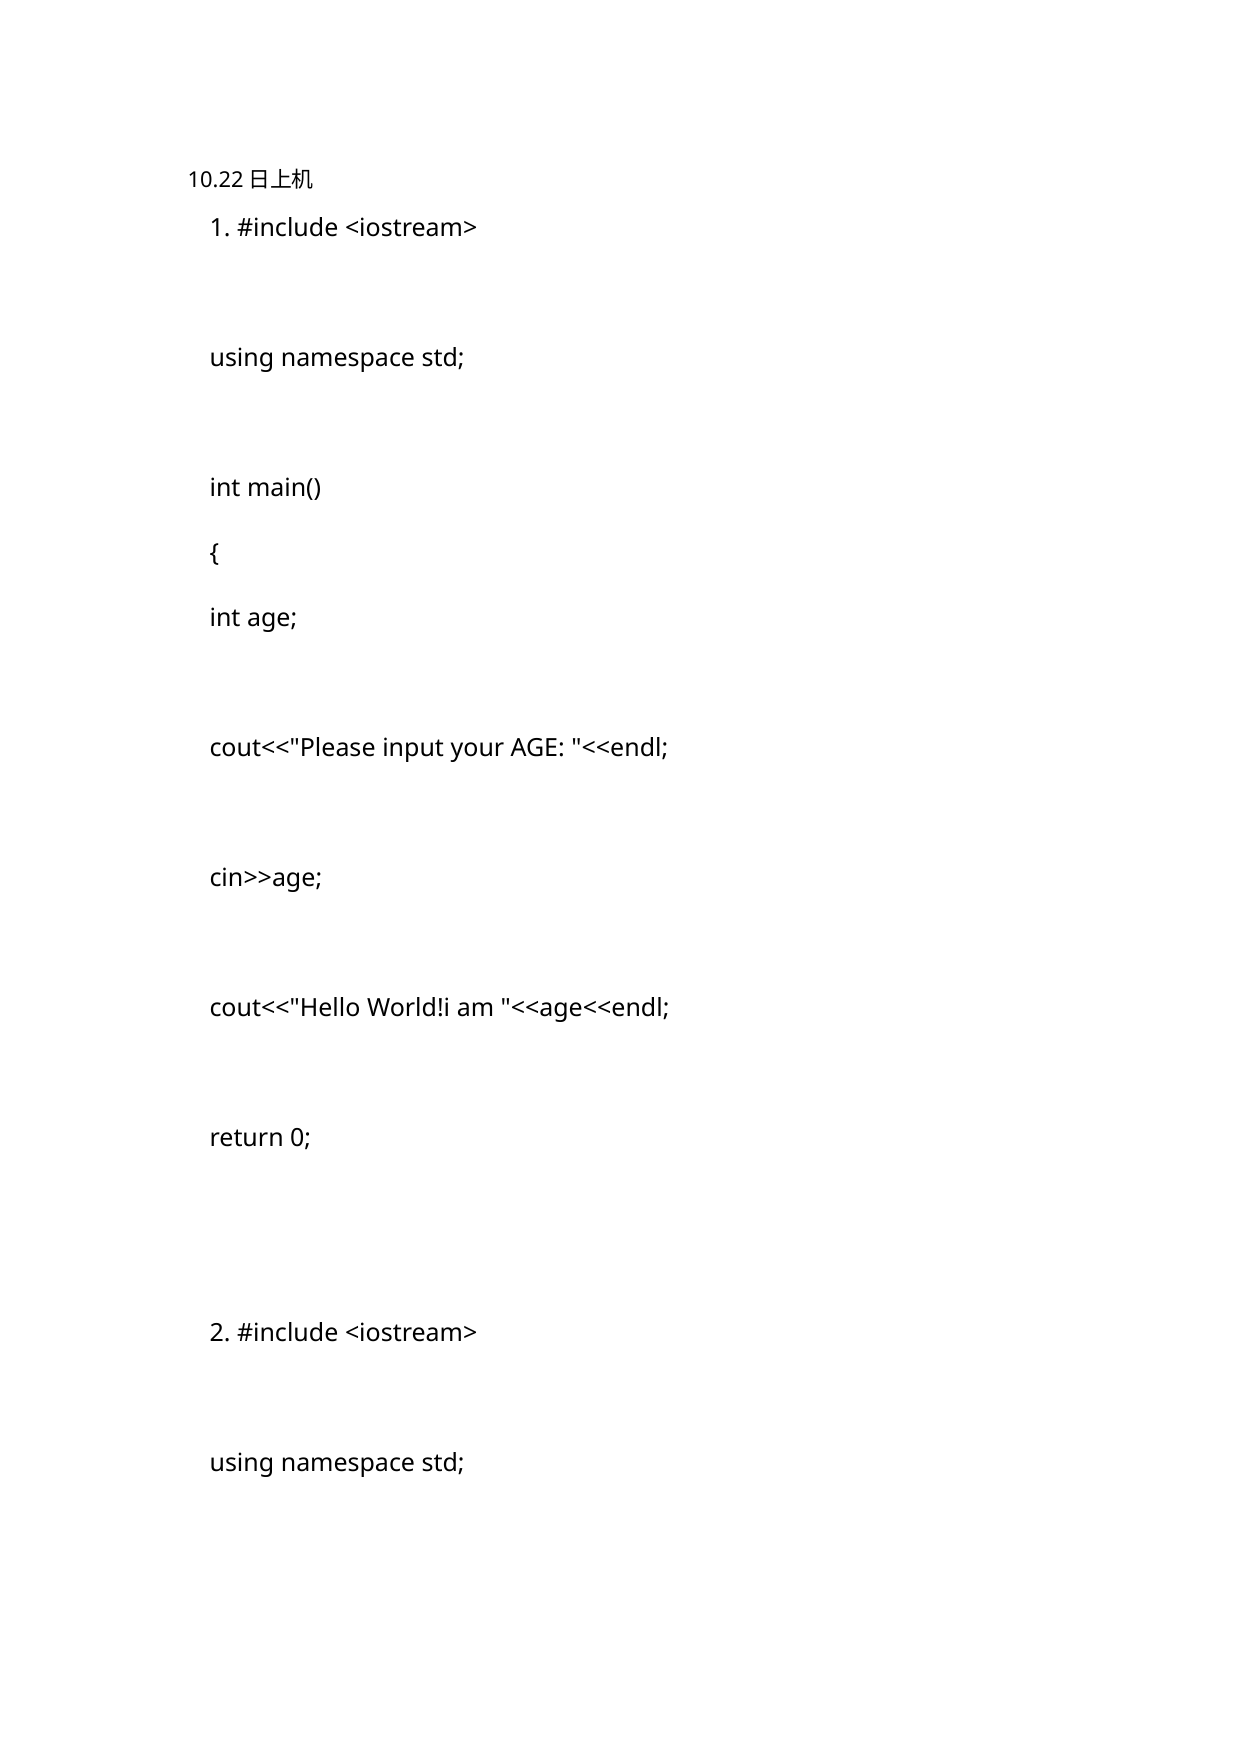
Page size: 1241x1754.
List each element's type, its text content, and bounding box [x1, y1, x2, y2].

text 10.22日上机 [187, 162, 1053, 194]
text 1. #include <iostream> using namespace std; int main() { int age; cout<<"Please input your AGE: "<<endl; cin>>age; cout<<"Hello World!i am "<<age<<endl; return 0; [209, 194, 1053, 1169]
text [209, 1234, 1053, 1494]
